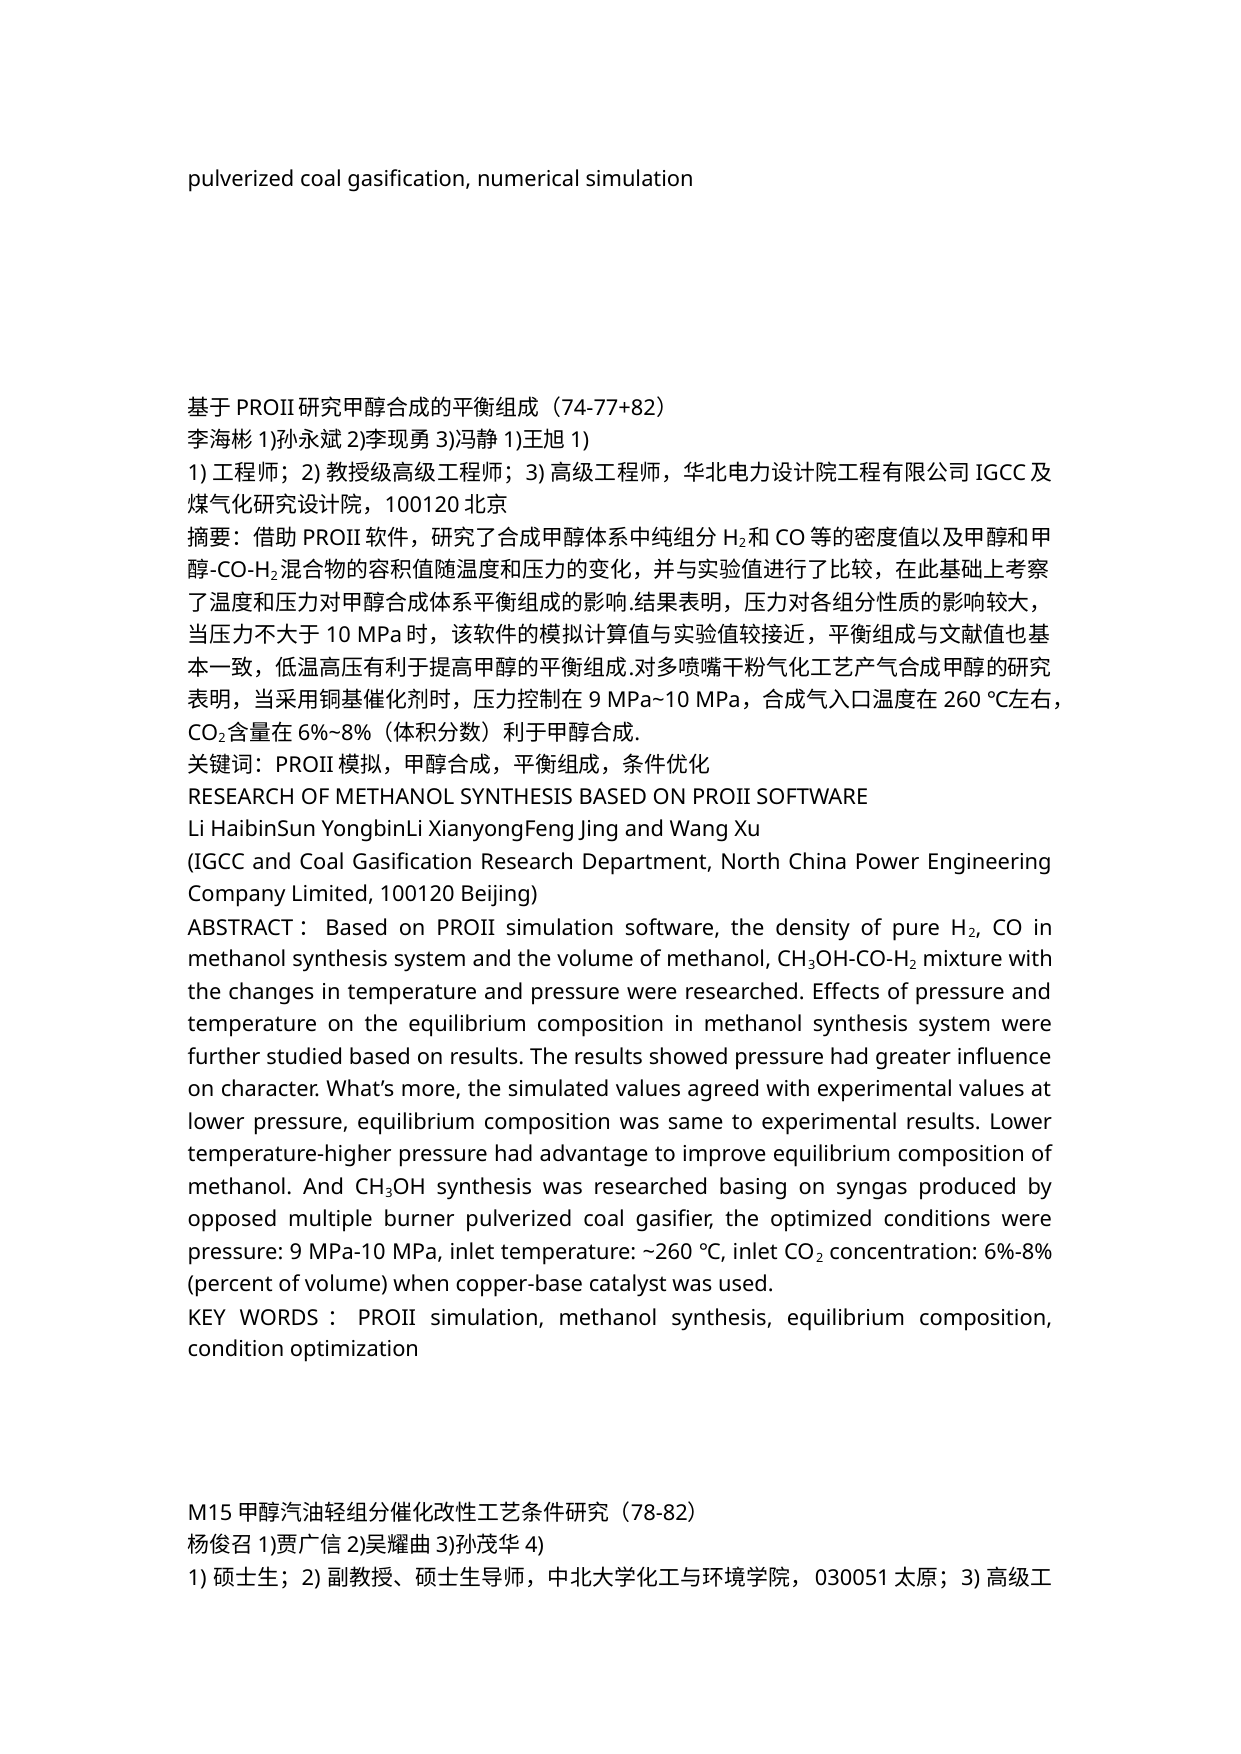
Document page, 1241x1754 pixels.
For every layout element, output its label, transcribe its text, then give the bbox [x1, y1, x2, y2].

text Li HaibinSun YongbinLi XianyongFeng Jing and Wang Xu [187, 812, 1053, 844]
text 摘要：借助PROII软件，研究了合成甲醇体系中纯组分H2和CO等的密度值以及甲醇和甲醇-CO-H2混合物的容积值随温度和压力的变化，并与实验值进行了比较，在此基础上考察了温度和压力对甲醇合成体系平衡组成的影响.结果表明，压力对各组分性质的影响较大，当压力不大于10 MPa时，该软件的模拟计算值与实验值较接近，平衡组成与文献值也基本一致，低温高压有利于提高甲醇的平衡组成.对多喷嘴干粉气化工艺产气合成甲醇的研究表明，当采用铜基催化剂时，压力控制在9 MPa~10 MPa，合成气入口温度在260 ℃左右，CO2含量在6%~8%（体积分数）利于甲醇合成. [187, 519, 1053, 747]
text 关键词：PROII模拟，甲醇合成，平衡组成，条件优化 [187, 747, 1053, 779]
text 李海彬1)孙永斌2)李现勇3)冯静1)王旭1) [187, 422, 1053, 454]
text (IGCC and Coal Gasification Research Department, North China Power Engineering Company Limited, 100120 Beijing) [187, 844, 1053, 909]
text RESEARCH OF METHANOL SYNTHESIS BASED ON PROII SOFTWARE [187, 779, 1053, 812]
text 杨俊召1)贾广信2)吴耀曲3)孙茂华4) [187, 1527, 1053, 1559]
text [187, 162, 1053, 194]
text M15甲醇汽油轻组分催化改性工艺条件研究（78-82） [187, 1494, 1053, 1527]
text ABSTRACT：Based on PROII simulation software, the density of pure H2, CO in methanol synthesis system and the volume of methanol, CH3OH-CO-H2 mixture with the changes in temperature and pressure were researched. Effects of pressure and temperature on the equilibrium composition in methanol synthesis system were further studied based on results. The results showed pressure had greater influence on character. What’s more, the simulated values agreed with experimental values at lower pressure, equilibrium composition was same to experimental results. Lower temperature-higher pressure had advantage to improve equilibrium composition of methanol. And CH3OH synthesis was researched basing on syngas produced by opposed multiple burner pulverized coal gasifier, the optimized conditions were pressure: 9 MPa-10 MPa, inlet temperature: ~260 ℃, inlet CO2 concentration: 6%-8% (percent of volume) when copper-base catalyst was used. [187, 909, 1053, 1299]
text 基于PROII研究甲醇合成的平衡组成（74-77+82） [187, 389, 1053, 422]
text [187, 1559, 1053, 1592]
text 1) 工程师；2) 教授级高级工程师；3) 高级工程师，华北电力设计院工程有限公司IGCC及煤气化研究设计院，100120北京 [187, 454, 1053, 519]
text KEY WORDS：PROII simulation, methanol synthesis, equilibrium composition, condition optimization [187, 1299, 1053, 1364]
